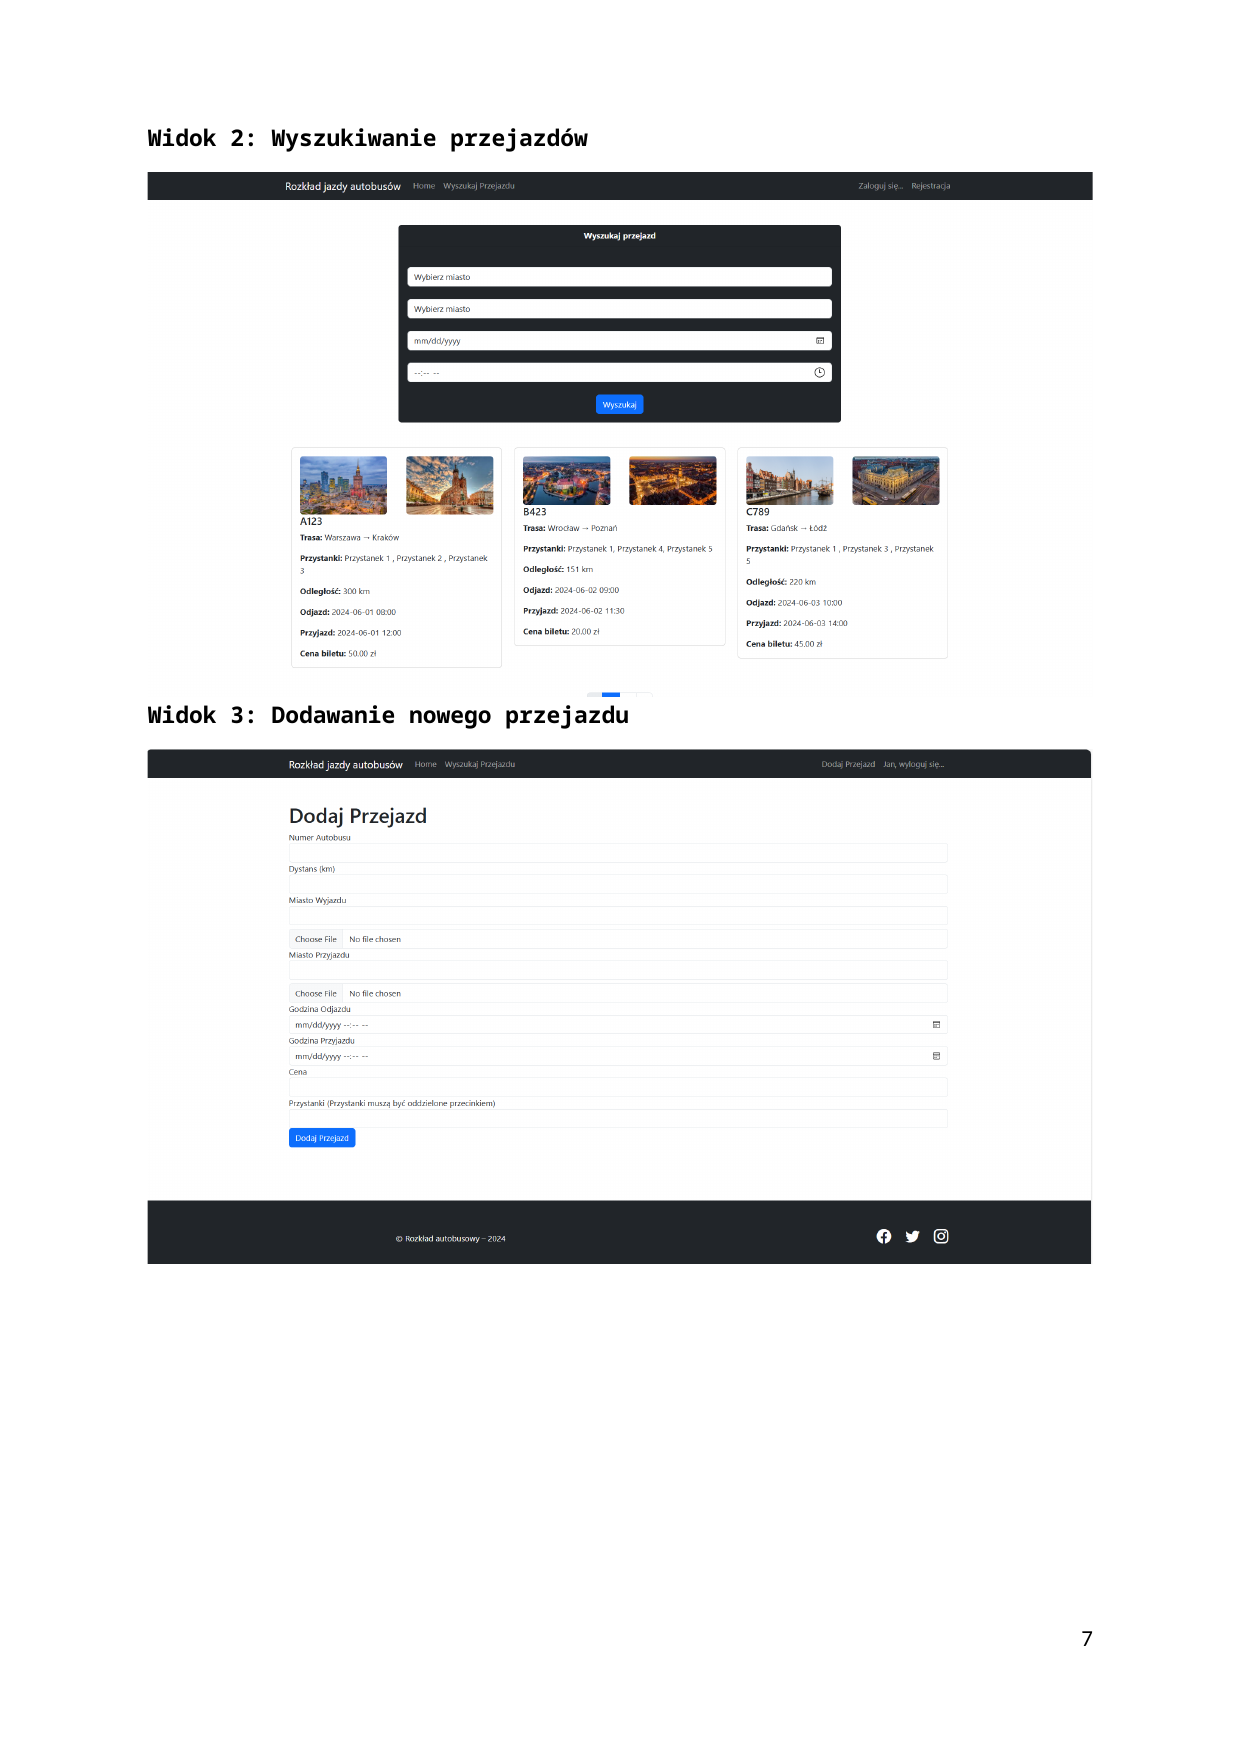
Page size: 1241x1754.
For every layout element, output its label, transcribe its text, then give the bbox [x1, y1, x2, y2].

picture [147, 749, 1093, 1264]
text Widok 3: Dodawanie nowego przejazdu [148, 697, 1093, 730]
text Widok 2: Wyszukiwanie przejazdów [148, 89, 1093, 154]
picture [147, 172, 1093, 697]
